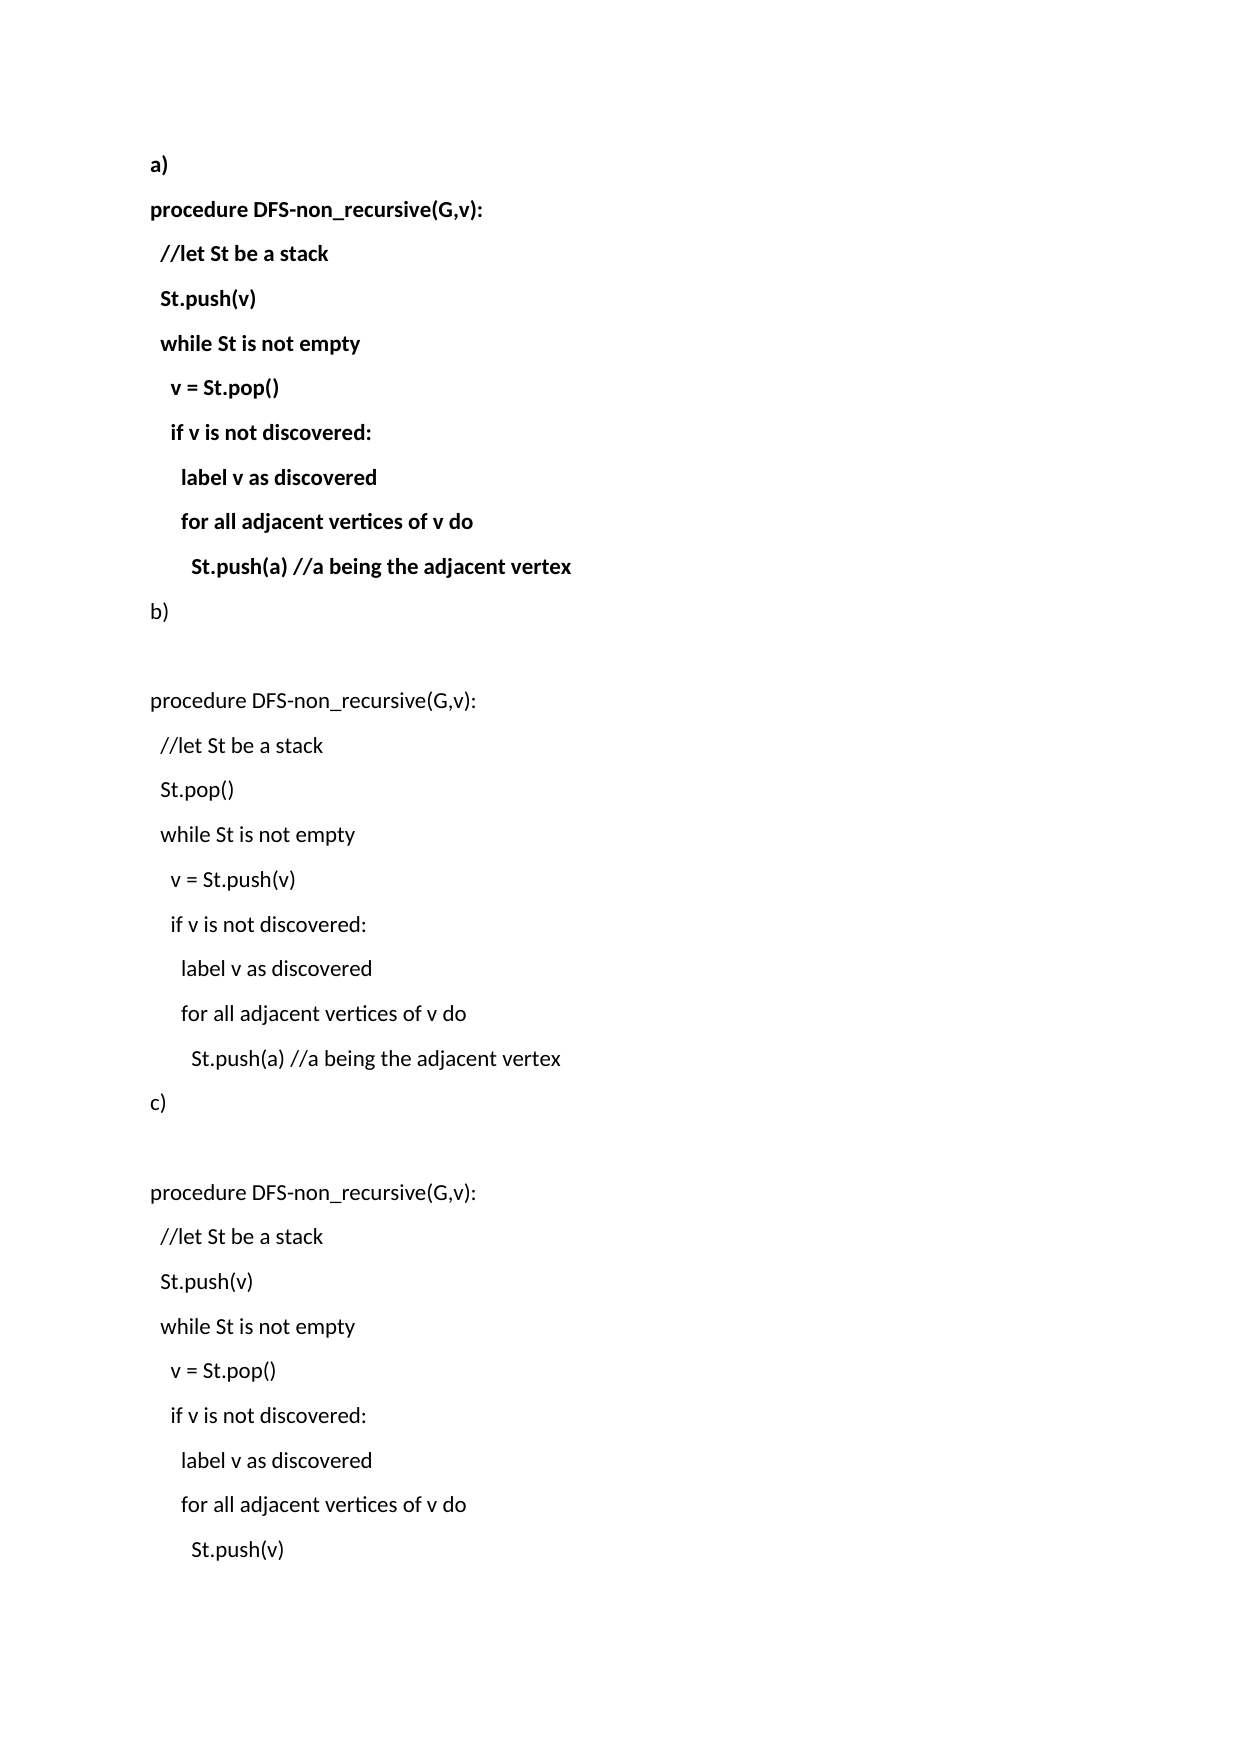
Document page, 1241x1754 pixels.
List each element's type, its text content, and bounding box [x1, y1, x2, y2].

text procedure DFS-non_recursive(G,v): [150, 686, 1090, 714]
text for all adjacent vertices of v do [150, 999, 1090, 1027]
text a) [150, 150, 1090, 178]
text while St is not empty [150, 820, 1090, 848]
text if v is not discovered: [150, 910, 1090, 938]
text St.push(v) [150, 1267, 1090, 1295]
text label v as discovered [150, 463, 1090, 491]
text for all adjacent vertices of v do [150, 1491, 1090, 1519]
text //let St be a stack [150, 1222, 1090, 1251]
text procedure DFS-non_recursive(G,v): [150, 1178, 1090, 1206]
text St.push(v) [150, 284, 1090, 312]
text v = St.pop() [150, 1357, 1090, 1384]
text St.pop() [150, 776, 1090, 804]
text b) [150, 597, 1090, 625]
text St.push(a) //a being the adjacent vertex [150, 1044, 1090, 1072]
text v = St.push(v) [150, 865, 1090, 893]
text //let St be a stack [150, 731, 1090, 759]
text while St is not empty [150, 329, 1090, 357]
text label v as discovered [150, 954, 1090, 982]
text St.push(a) //a being the adjacent vertex [150, 552, 1090, 580]
text for all adjacent vertices of v do [150, 507, 1090, 536]
text if v is not discovered: [150, 418, 1090, 446]
text c) [150, 1088, 1090, 1116]
text label v as discovered [150, 1446, 1090, 1474]
text St.push(v) [150, 1535, 1090, 1563]
text if v is not discovered: [150, 1401, 1090, 1429]
text v = St.pop() [150, 373, 1090, 401]
text while St is not empty [150, 1312, 1090, 1340]
text //let St be a stack [150, 239, 1090, 267]
text procedure DFS-non_recursive(G,v): [150, 195, 1090, 223]
